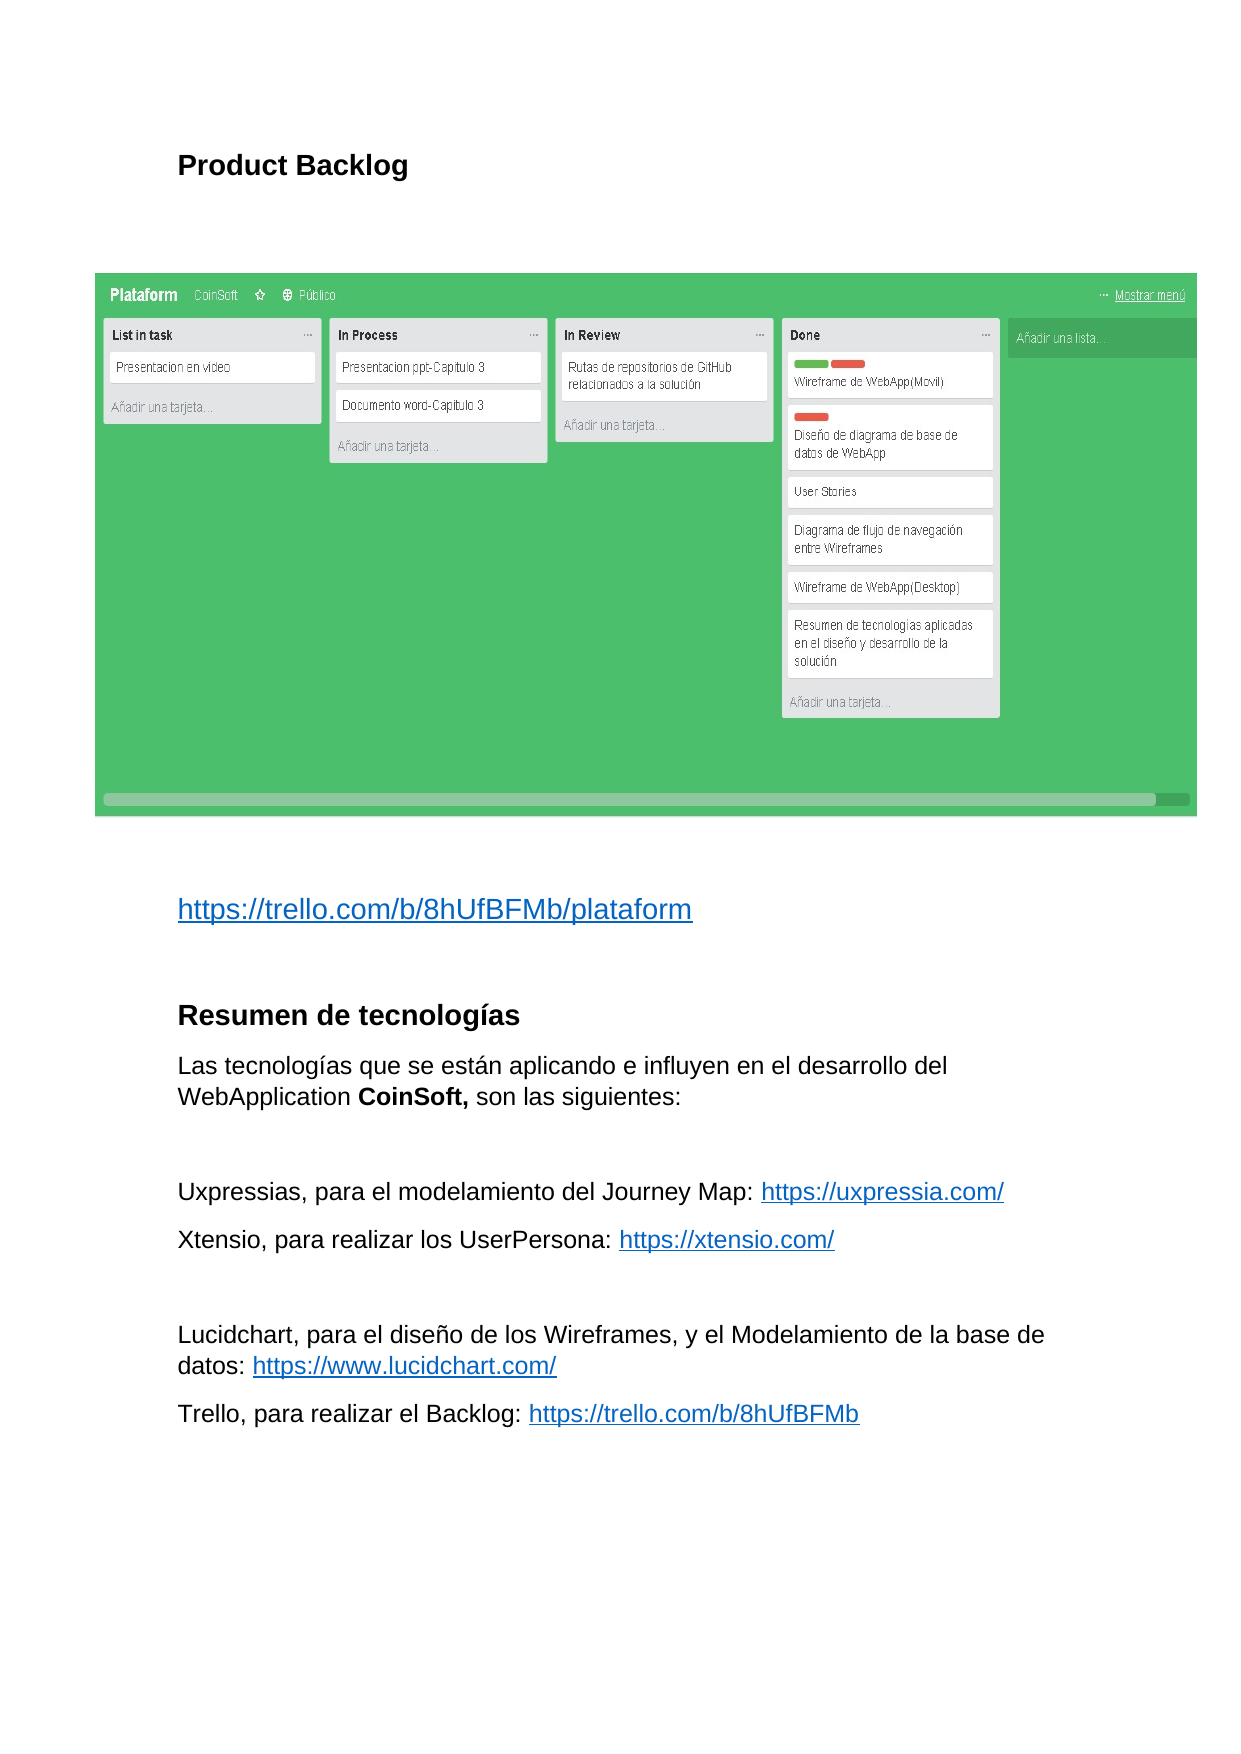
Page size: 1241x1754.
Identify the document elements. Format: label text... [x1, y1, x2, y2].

text Trello, para realizar el Backlog: https://trello.com/b/8hUfBFMb [177, 1399, 1063, 1428]
text Xtensio, para realizar los UserPersona: https://xtensio.com/ [177, 1225, 1063, 1254]
text Resumen de tecnologías [177, 998, 1063, 1031]
text Product Backlog [177, 148, 1063, 181]
picture [95, 273, 1197, 818]
text https://trello.com/b/8hUfBFMb/plataform [177, 892, 1063, 926]
text Las tecnologías que se están aplicando e influyen en el desarrollo del WebApplication CoinSoft, son las siguientes: [177, 1051, 1063, 1111]
text Lucidchart, para el diseño de los Wireframes, y el Modelamiento de la base de datos: https://www.lucidchart.com/ [177, 1320, 1063, 1380]
text Uxpressias, para el modelamiento del Journey Map: https://uxpressia.com/ [177, 1177, 1063, 1206]
